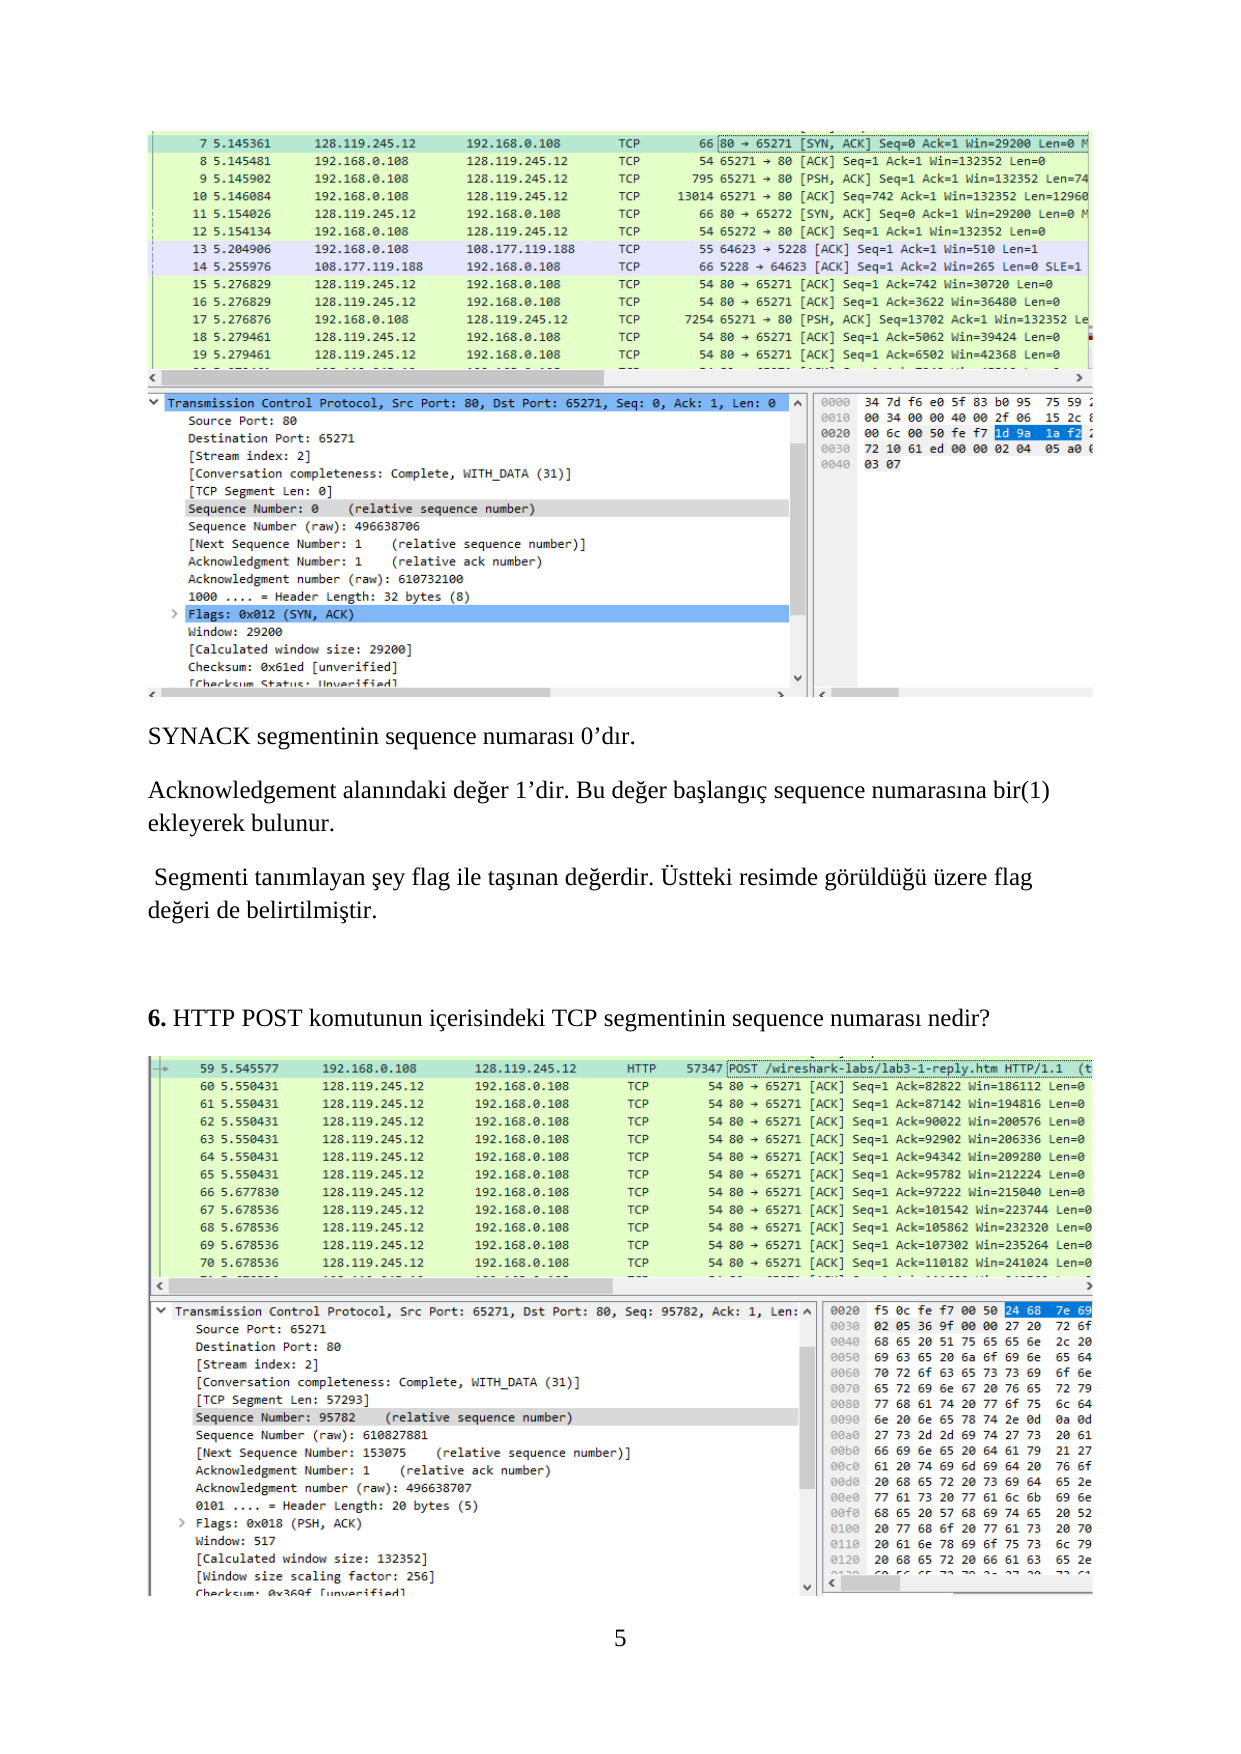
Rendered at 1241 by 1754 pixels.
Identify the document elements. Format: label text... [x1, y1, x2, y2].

picture [147, 1056, 1093, 1596]
text SYNACK segmentinin sequence numarası 0’dır. [148, 721, 1093, 750]
text 6. HTTP POST komutunun içerisindeki TCP segmentinin sequence numarası nedir? [148, 1003, 1093, 1032]
text Acknowledgement alanındaki değer 1’dir. Bu değer başlangıç sequence numarasına bir(1) ekleyerek bulunur. [148, 775, 1093, 837]
text Segmenti tanımlayan şey flag ile taşınan değerdir. Üstteki resimde görüldüğü üzere flag değeri de belirtilmiştir. [148, 862, 1093, 924]
picture [147, 131, 1093, 697]
